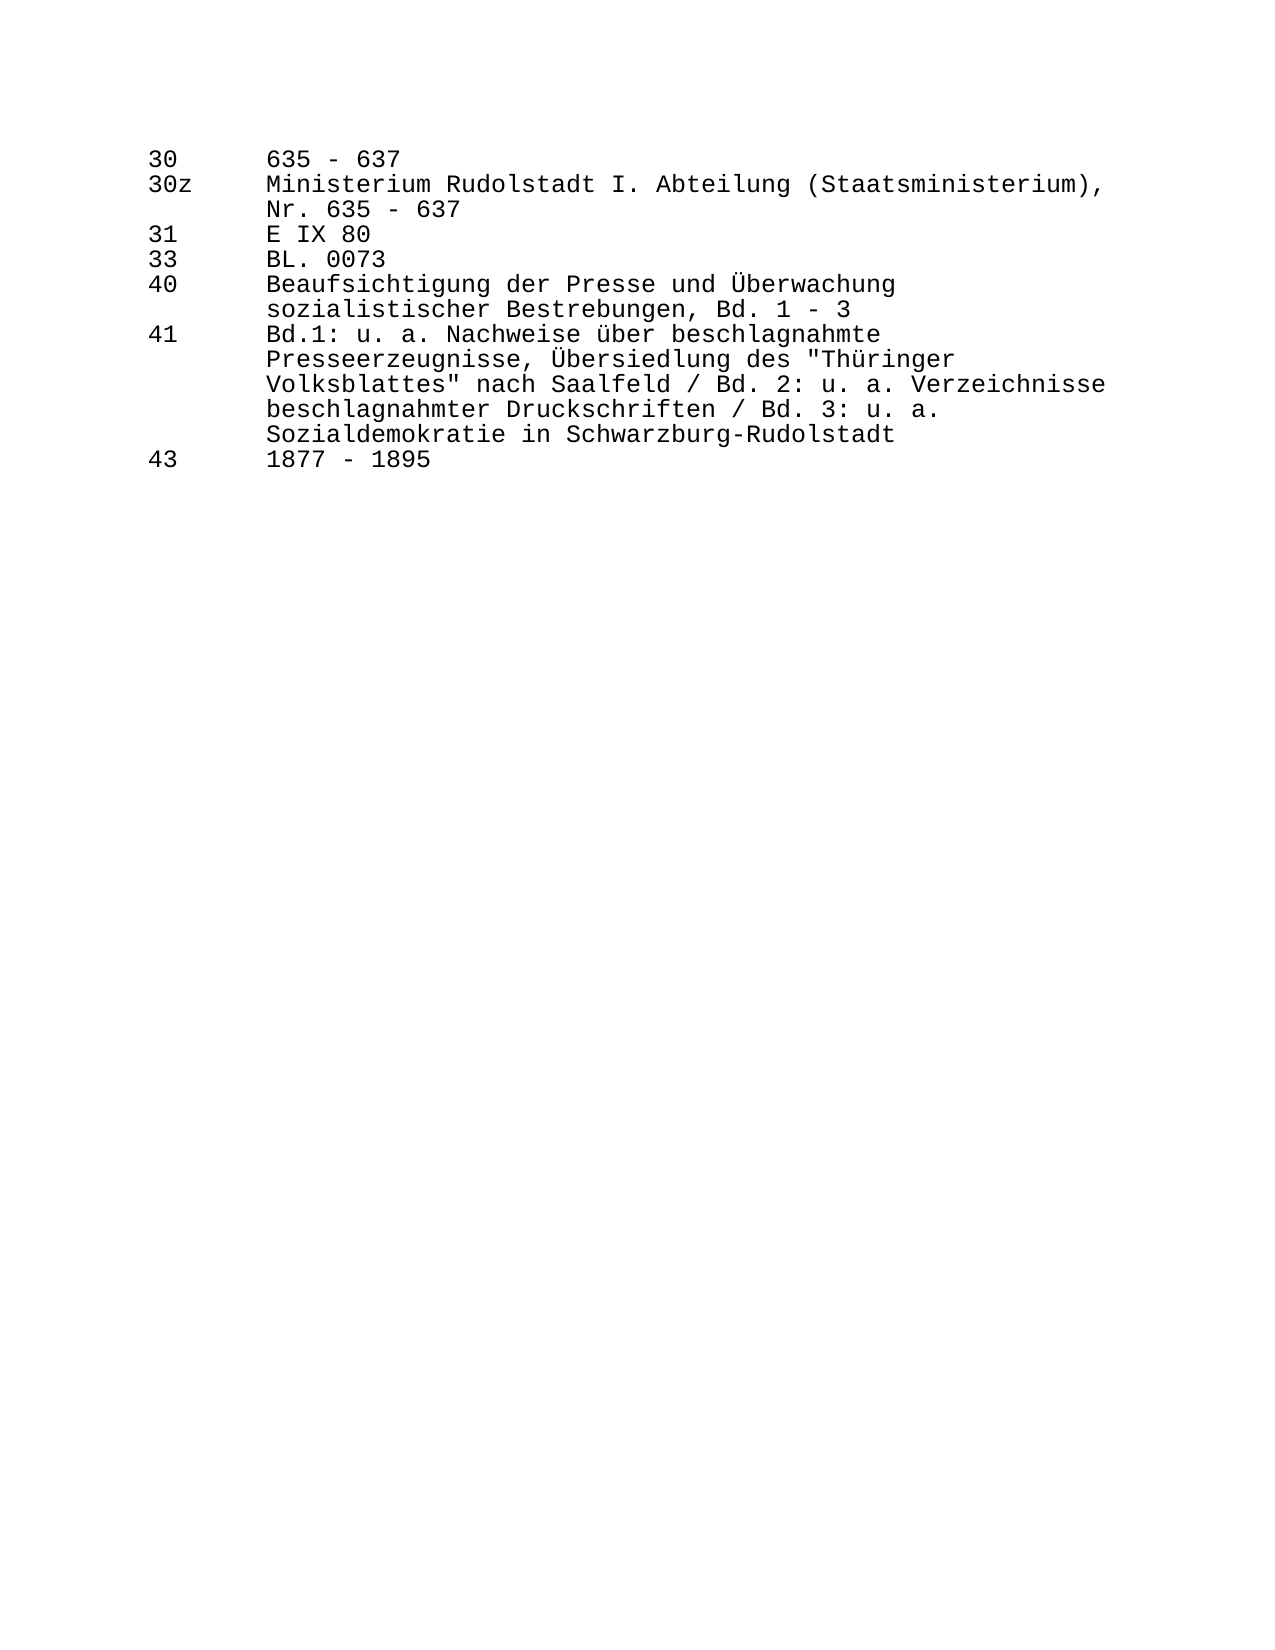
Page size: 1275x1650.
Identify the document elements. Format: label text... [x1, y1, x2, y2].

text 31 E IX 80 [148, 223, 1127, 248]
text 33 BL. 0073 [148, 248, 1127, 273]
text 41 Bd.1: u. a. Nachweise über s[1{beschlagnahmte} 1{Presseerzeugnisse}]s, Übersiedlung des "t[Thüringer Volksblatt]tes" nach o[Saalfeld]o / Bd. 2: u. a. Verzeichnisse beschlagnahmter Druckschriften / Bd. 3: u. a. Sozialdemokratie in o[Schwarzburg-o[Rudolstadt]o]o [148, 323, 1127, 448]
text 30z Ministerium Rudolstadt I. Abteilung (Staatsministerium), Nr. 635 - 637 [148, 173, 1127, 223]
text 30 635 - 637 [148, 148, 1127, 173]
text 40 s[2{Beaufsichtigung} der 1{Presse}]s und Überwachung sozialistischer Bestrebungen, Bd. 1 - 3 [148, 273, 1127, 323]
text 43 1877 - 1895 [148, 448, 1127, 473]
